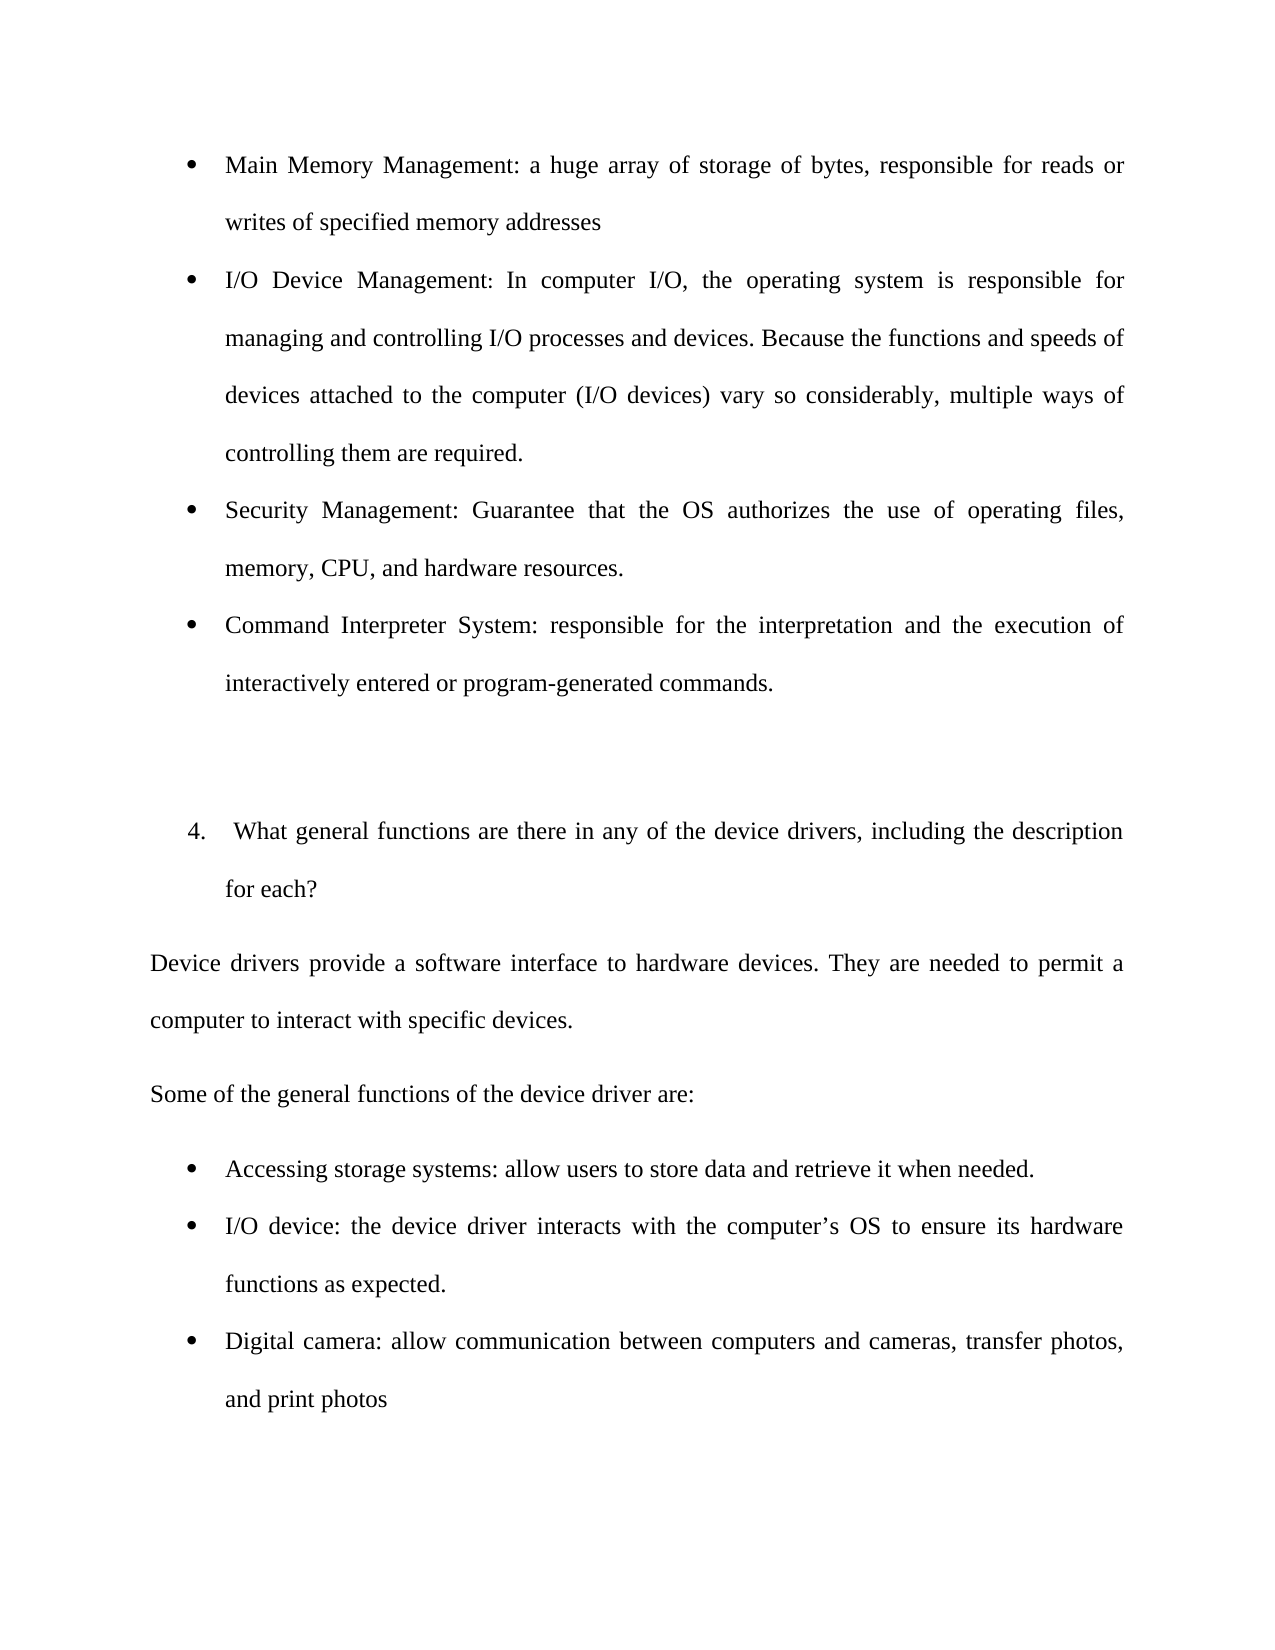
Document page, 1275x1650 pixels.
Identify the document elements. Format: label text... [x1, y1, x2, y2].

list Security Management: Guarantee that the OS authorizes the use of operating files, memory, CPU, and hardware resources. [187, 495, 1125, 582]
text Device drivers provide a software interface to hardware devices. They are needed to permit a computer to interact with specific devices. [150, 948, 1125, 1034]
text Some of the general functions of the device driver are: [150, 1079, 1125, 1108]
list Main Memory Management: a huge array of storage of bytes, responsible for reads or writes of specified memory addresses [187, 150, 1125, 236]
list I/O Device Management: In computer I/O, the operating system is responsible for managing and controlling I/O processes and devices. Because the functions and speeds of devices attached to the computer (I/O devices) vary so considerably, multiple ways of controlling them are required. [187, 265, 1125, 467]
list Digital camera: allow communication between computers and cameras, transfer photos, and print photos [187, 1326, 1125, 1412]
list Command Interpreter System: responsible for the interpretation and the execution of interactively entered or program-generated commands. [187, 610, 1125, 697]
list I/O device: the device driver interacts with the computer’s OS to ensure its hardware functions as expected. [187, 1211, 1125, 1297]
list What general functions are there in any of the device drivers, including the description for each? [187, 816, 1125, 902]
list Accessing storage systems: allow users to store data and retrieve it when needed. [187, 1154, 1125, 1182]
